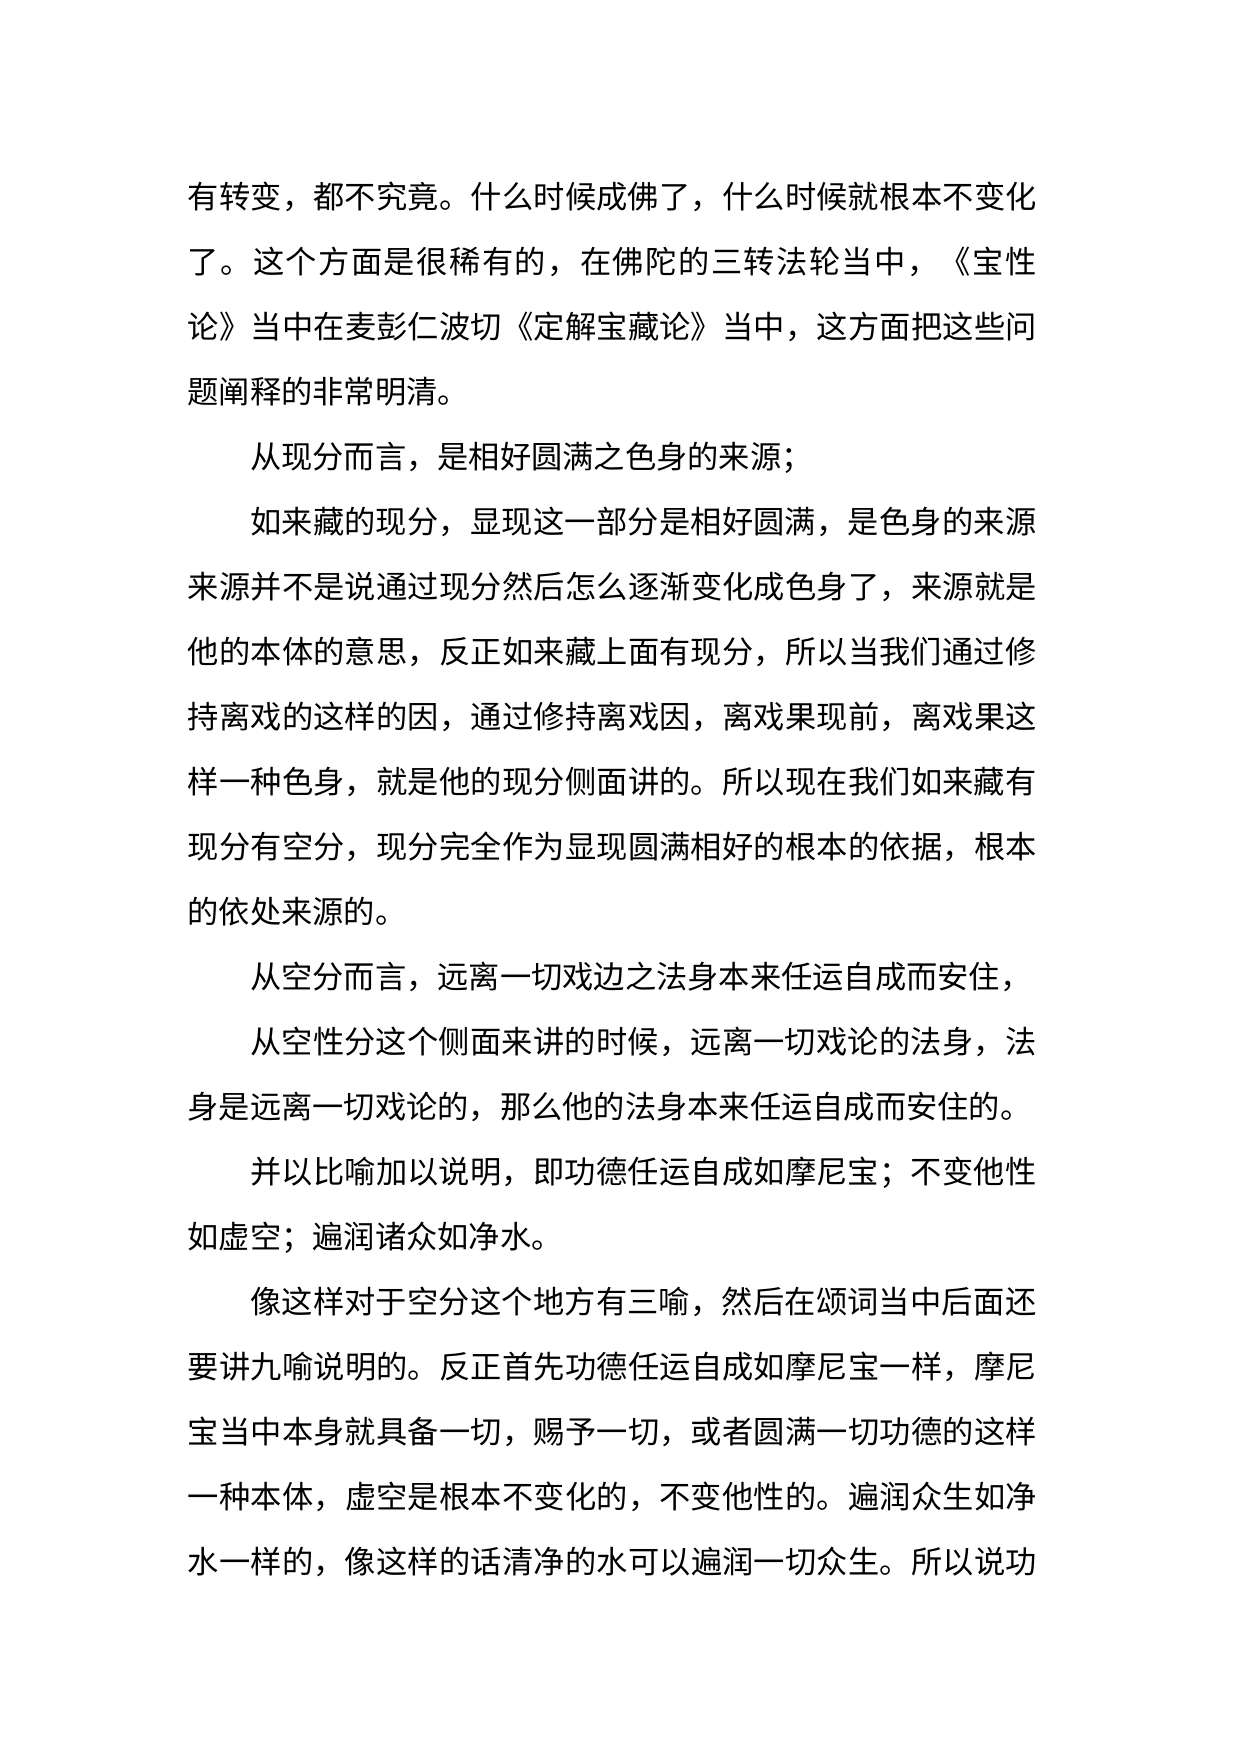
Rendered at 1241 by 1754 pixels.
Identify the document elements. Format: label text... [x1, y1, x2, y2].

text 并以比喻加以说明，即功德任运自成如摩尼宝；不变他性如虚空；遍润诸众如净水。 [187, 1137, 1038, 1267]
text 从空分而言，远离一切戏边之法身本来任运自成而安住， [187, 942, 1038, 1007]
text 从现分而言，是相好圆满之色身的来源； [187, 422, 1038, 487]
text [187, 162, 1038, 422]
text 如来藏的现分，显现这一部分是相好圆满，是色身的来源，来源并不是说通过现分然后怎么逐渐变化成色身了，来源就是他的本体的意思，反正如来藏上面有现分，所以当我们通过修持离戏的这样的因，通过修持离戏因，离戏果现前，离戏果这样一种色身，就是他的现分侧面讲的。所以现在我们如来藏有现分有空分，现分完全作为显现圆满相好的根本的依据，根本的依处来源的。 [187, 487, 1038, 942]
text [187, 1267, 1038, 1592]
text 从空性分这个侧面来讲的时候，远离一切戏论的法身，法身是远离一切戏论的，那么他的法身本来任运自成而安住的。 [187, 1007, 1038, 1137]
